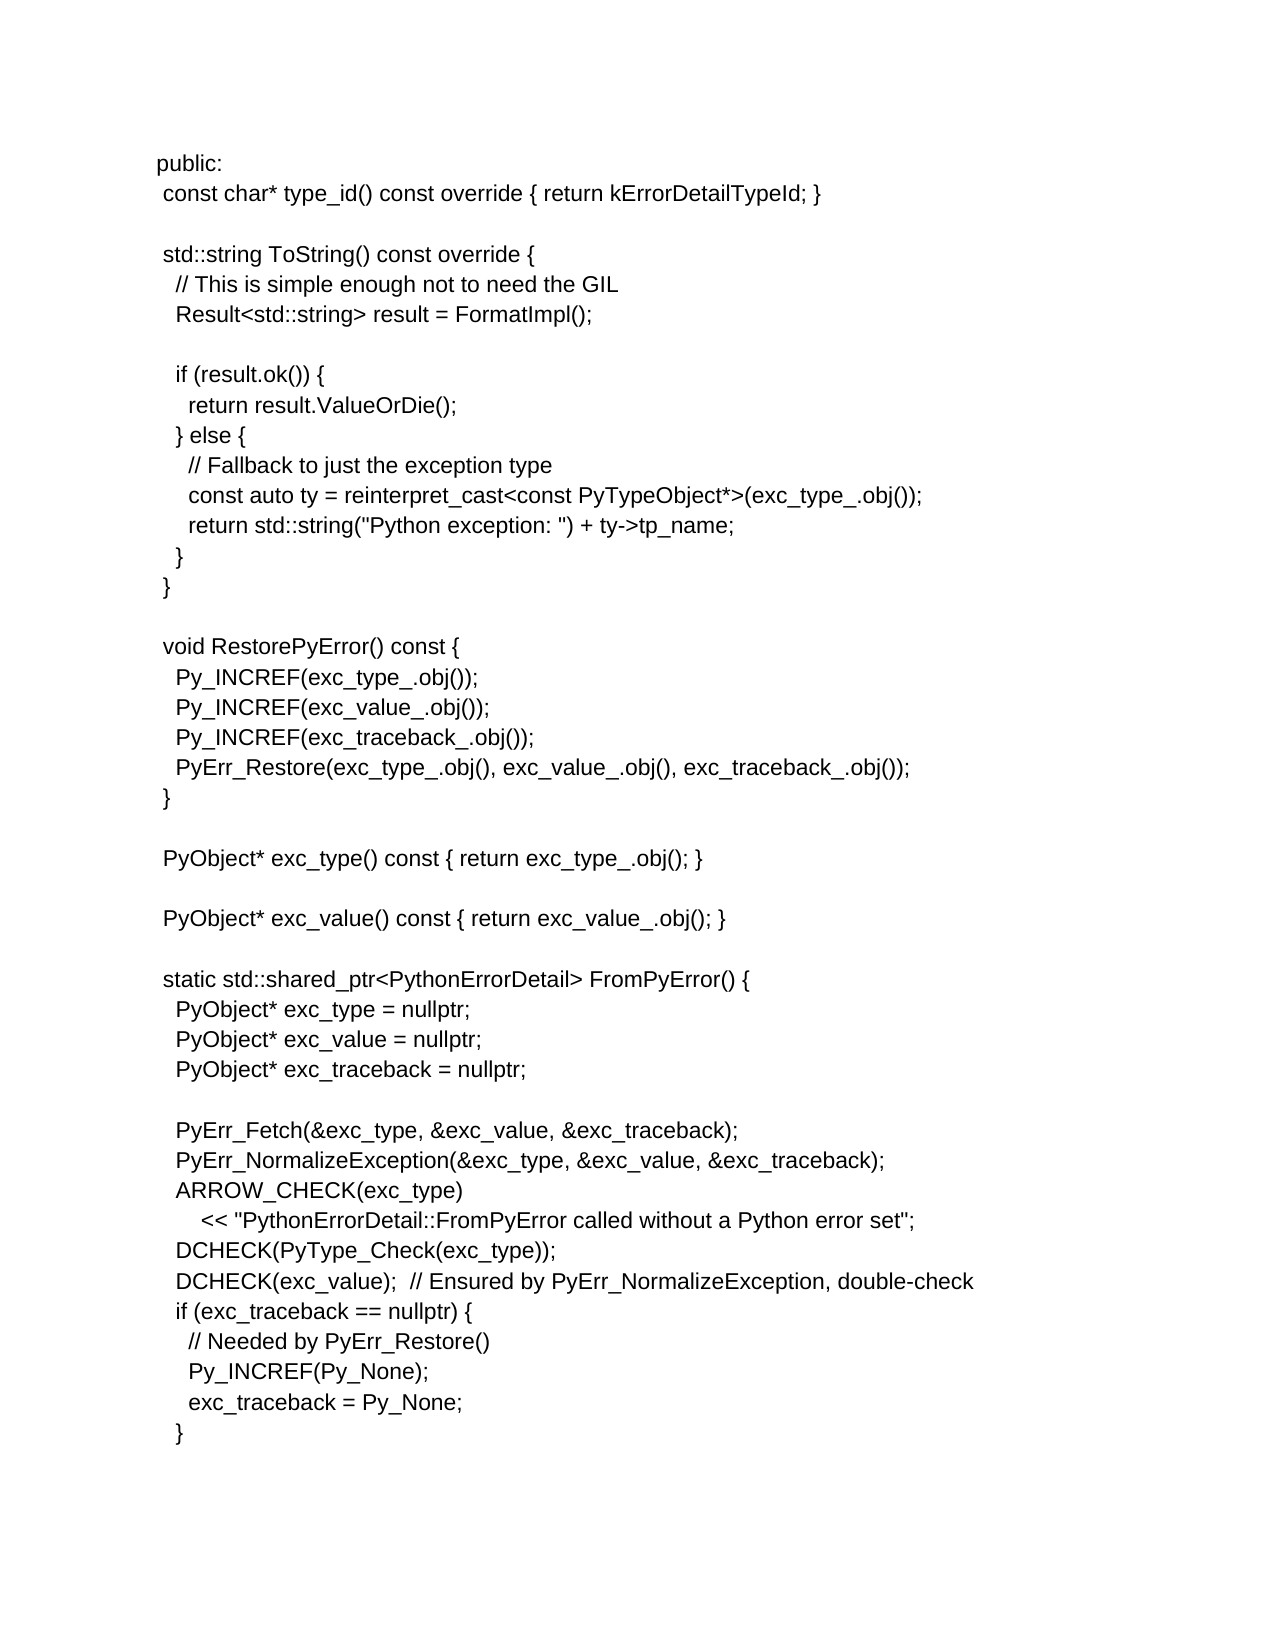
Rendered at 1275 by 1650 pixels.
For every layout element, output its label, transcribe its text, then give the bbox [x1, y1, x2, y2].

text // Needed by PyErr_Restore() [150, 1328, 1125, 1354]
text ARROW_CHECK(exc_type) [150, 1177, 1125, 1203]
text << "PythonErrorDetail::FromPyError called without a Python error set"; [150, 1207, 1125, 1234]
text PyObject* exc_traceback = nullptr; [150, 1056, 1125, 1083]
text // Fallback to just the exception type [150, 452, 1125, 478]
text public: [150, 150, 1125, 176]
text } [150, 1419, 1125, 1445]
text Result<std::string> result = FormatImpl(); [150, 301, 1125, 327]
text PyObject* exc_value() const { return exc_value_.obj(); } [150, 905, 1125, 932]
text if (exc_traceback == nullptr) { [150, 1298, 1125, 1324]
text Py_INCREF(Py_None); [150, 1358, 1125, 1385]
text } [150, 784, 1125, 811]
text } [150, 573, 1125, 599]
text Py_INCREF(exc_traceback_.obj()); [150, 724, 1125, 750]
text PyErr_Fetch(&exc_type, &exc_value, &exc_traceback); [150, 1117, 1125, 1143]
text const auto ty = reinterpret_cast<const PyTypeObject*>(exc_type_.obj()); [150, 482, 1125, 509]
text } else { [150, 422, 1125, 448]
text return std::string("Python exception: ") + ty->tp_name; [150, 512, 1125, 539]
text DCHECK(PyType_Check(exc_type)); [150, 1237, 1125, 1264]
text Py_INCREF(exc_type_.obj()); [150, 663, 1125, 690]
text PyErr_Restore(exc_type_.obj(), exc_value_.obj(), exc_traceback_.obj()); [150, 754, 1125, 781]
text exc_traceback = Py_None; [150, 1388, 1125, 1415]
text return result.ValueOrDie(); [150, 392, 1125, 418]
text std::string ToString() const override { [150, 241, 1125, 267]
text void RestorePyError() const { [150, 633, 1125, 660]
text Py_INCREF(exc_value_.obj()); [150, 694, 1125, 720]
text PyObject* exc_type() const { return exc_type_.obj(); } [150, 845, 1125, 871]
text DCHECK(exc_value); // Ensured by PyErr_NormalizeException, double-check [150, 1268, 1125, 1294]
text const char* type_id() const override { return kErrorDetailTypeId; } [150, 180, 1125, 207]
text PyErr_NormalizeException(&exc_type, &exc_value, &exc_traceback); [150, 1147, 1125, 1173]
text if (result.ok()) { [150, 361, 1125, 388]
text PyObject* exc_type = nullptr; [150, 996, 1125, 1022]
text static std::shared_ptr<PythonErrorDetail> FromPyError() { [150, 966, 1125, 992]
text } [150, 543, 1125, 569]
text // This is simple enough not to need the GIL [150, 271, 1125, 297]
text PyObject* exc_value = nullptr; [150, 1026, 1125, 1052]
